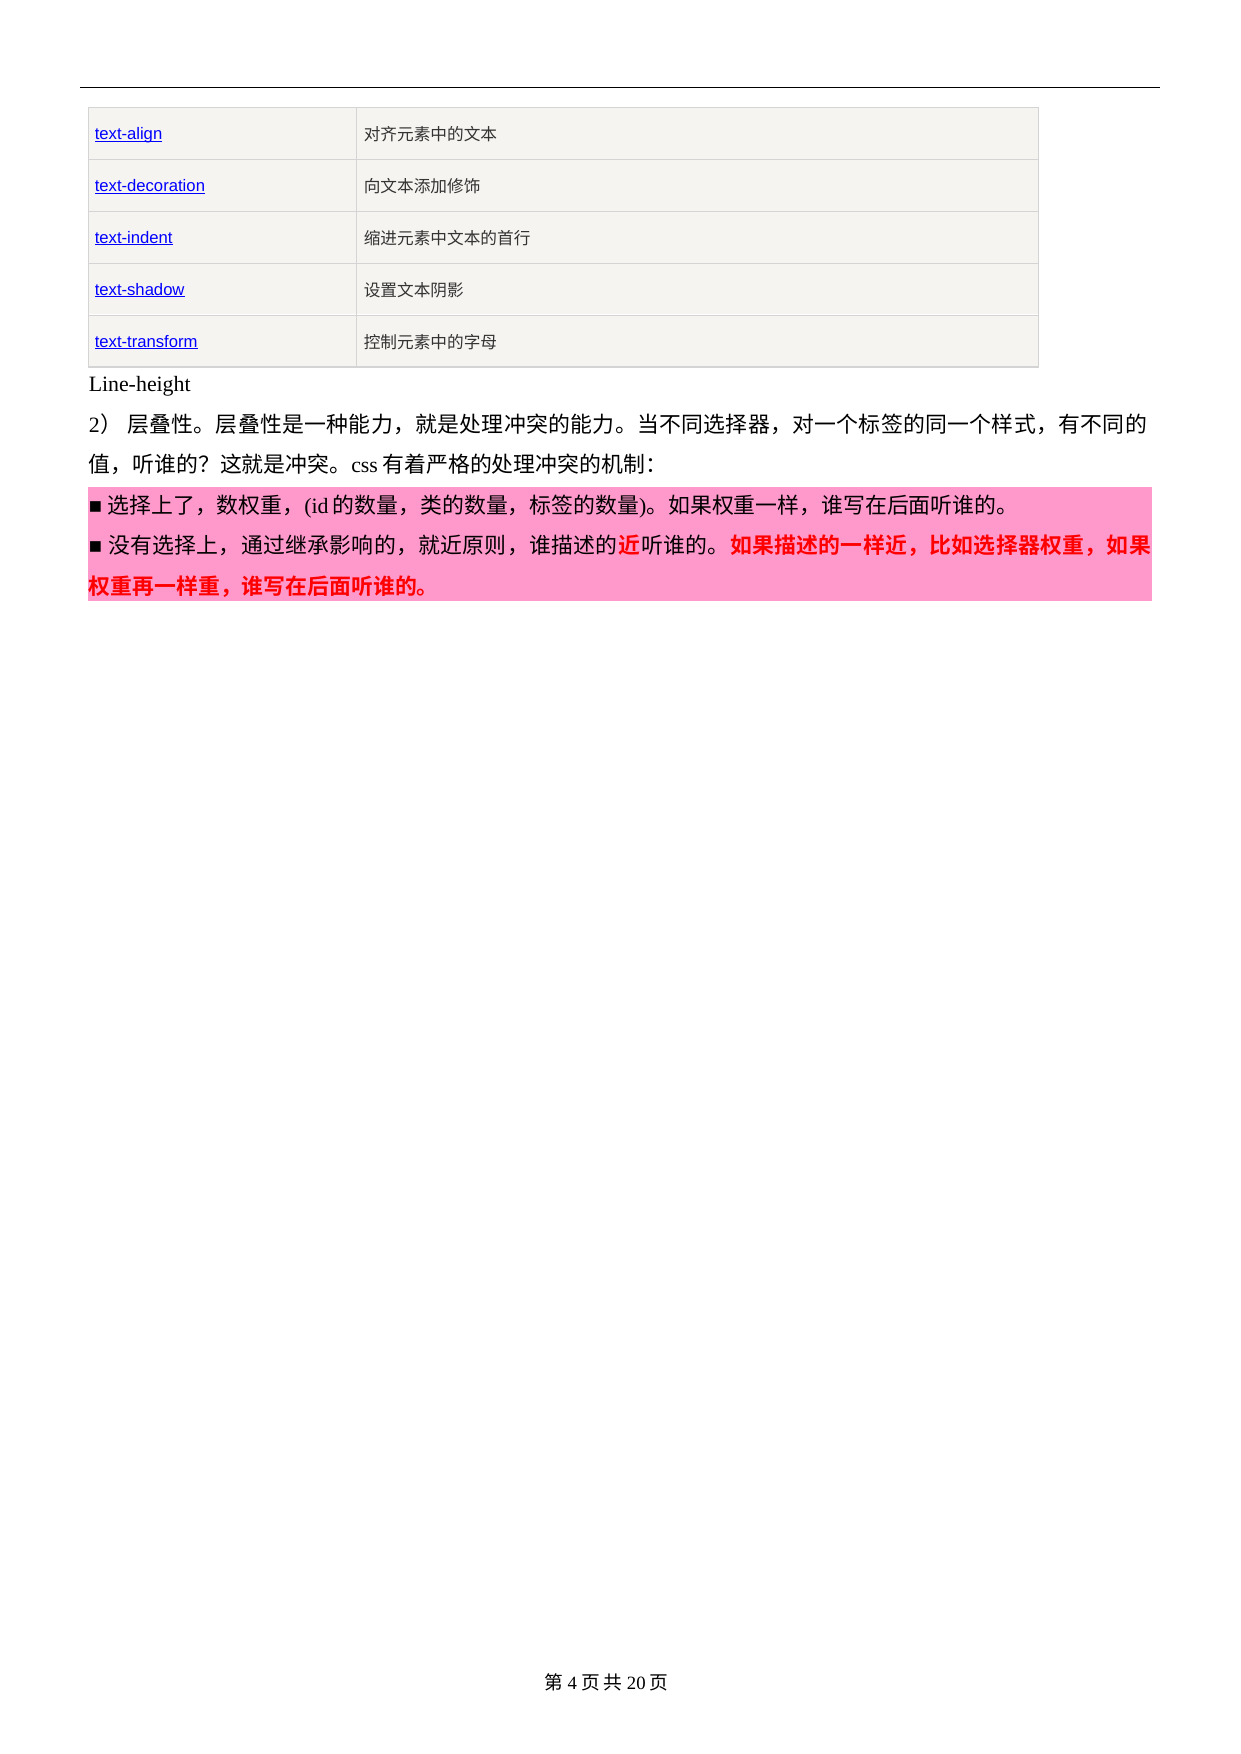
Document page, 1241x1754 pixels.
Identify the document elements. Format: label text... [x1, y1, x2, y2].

text ■ 选择上了，数权重，(id的数量，类的数量，标签的数量)。如果权重一样，谁写在后面听谁的。 [88, 487, 1152, 520]
table_cell 缩进元素中文本的首行 [357, 212, 1038, 263]
text 2） 层叠性。层叠性是一种能力，就是处理冲突的能力。当不同选择器，对一个标签的同一个样式，有不同的值，听谁的？这就是冲突。css有着严格的处理冲突的机制： [88, 406, 1152, 479]
table_cell text-decoration [89, 160, 356, 211]
table_cell text-transform [89, 316, 356, 366]
text Line-height [88, 367, 1152, 400]
table_cell text-shadow [89, 264, 356, 314]
table_cell text-indent [89, 212, 356, 263]
table_cell 对齐元素中的文本 [357, 108, 1038, 159]
table_cell 向文本添加修饰 [357, 160, 1038, 211]
table_cell 设置文本阴影 [357, 264, 1038, 314]
table_cell text-align [89, 108, 356, 159]
text ■ 没有选择上，通过继承影响的，就近原则，谁描述的近听谁的。如果描述的一样近，比如选择器权重，如果权重再一样重，谁写在后面听谁的。 [88, 528, 1152, 601]
table_cell 控制元素中的字母 [357, 316, 1038, 366]
